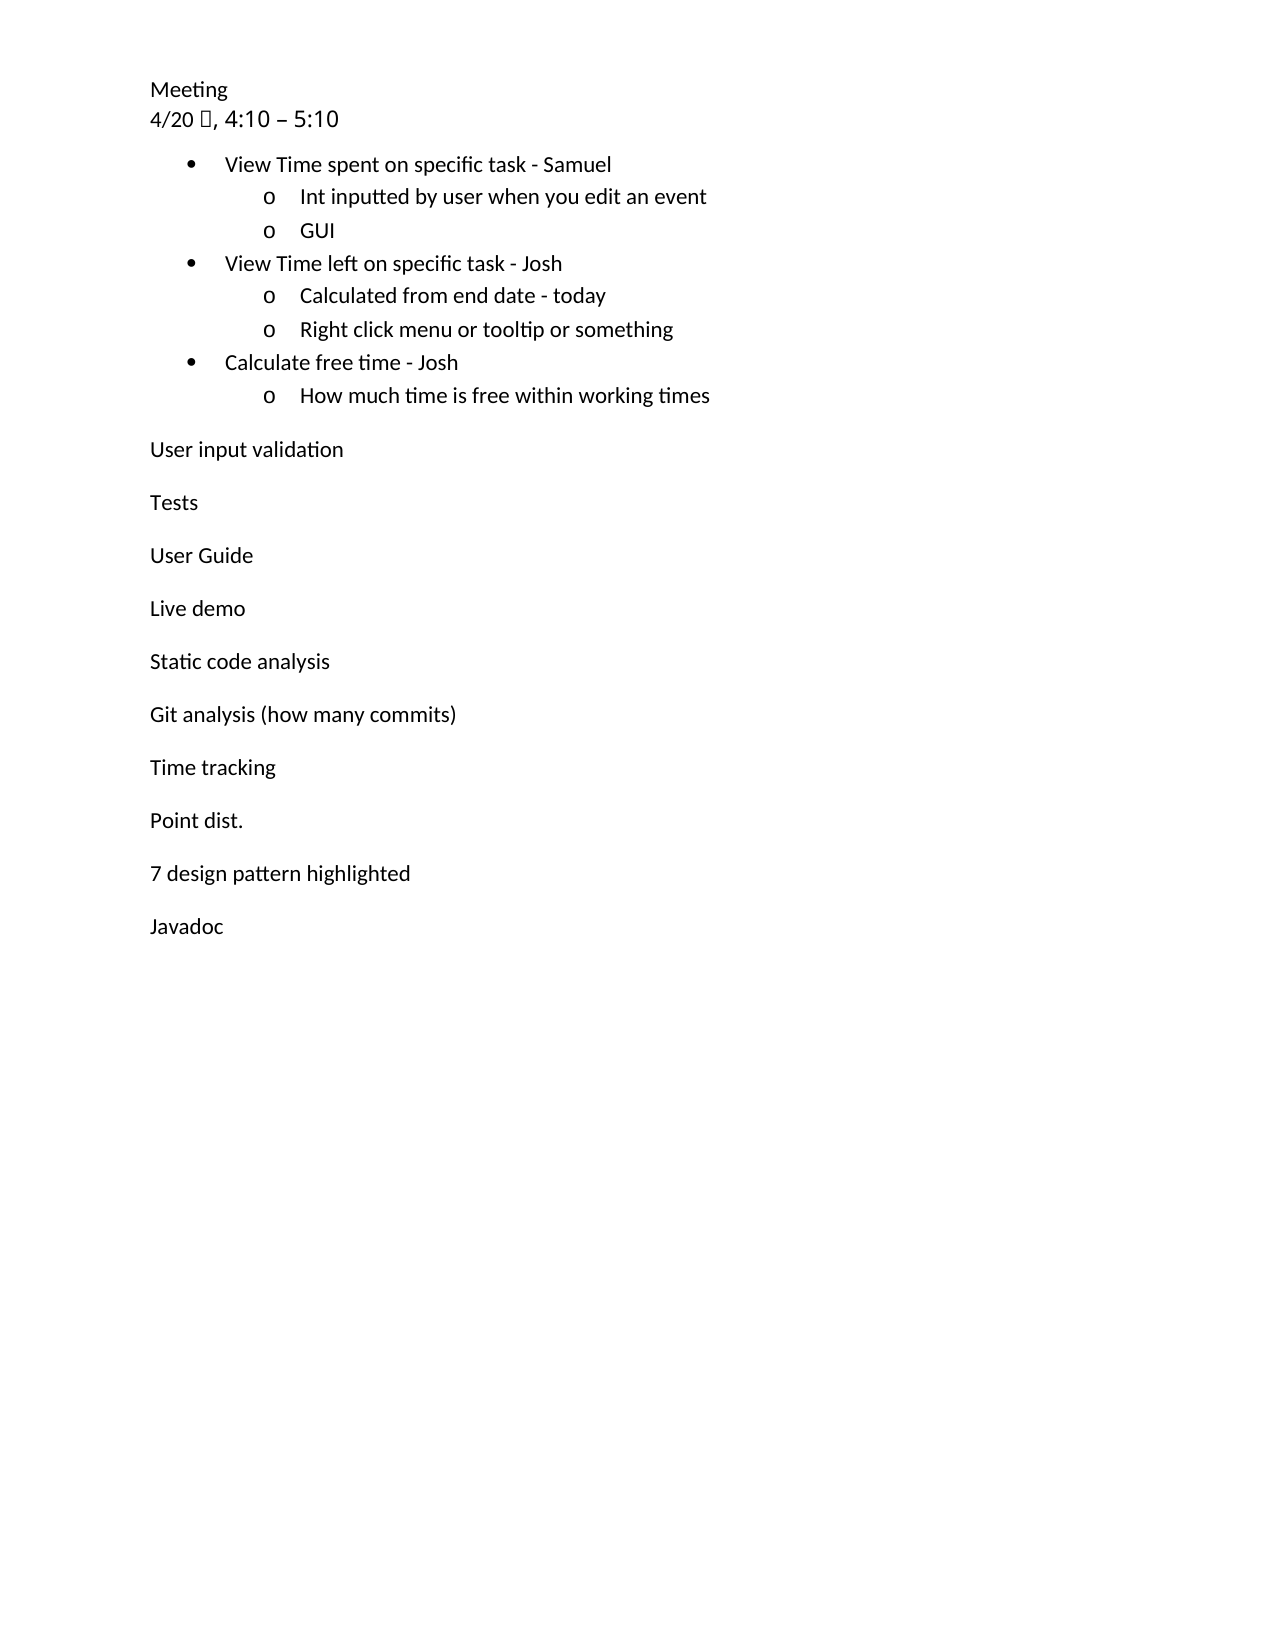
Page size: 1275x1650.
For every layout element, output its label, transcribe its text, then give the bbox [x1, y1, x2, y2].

text Static code analysis [150, 647, 1125, 675]
text User input validation [150, 435, 1125, 463]
list Calculate free time - Josh [187, 348, 1125, 377]
list View Time spent on specific task - Samuel [187, 150, 1125, 178]
text User Guide [150, 541, 1125, 569]
list Int inputted by user when you edit an event [262, 182, 1125, 211]
text Git analysis (how many commits) [150, 700, 1125, 728]
text Tests [150, 488, 1125, 516]
text Live demo [150, 594, 1125, 622]
list How much time is free within working times [262, 381, 1125, 410]
list GUI [262, 216, 1125, 245]
text Javadoc [150, 912, 1125, 940]
list Calculated from end date - today [262, 281, 1125, 311]
text 7 design pattern highlighted [150, 859, 1125, 887]
text Time tracking [150, 753, 1125, 781]
list View Time left on specific task - Josh [187, 249, 1125, 277]
text Point dist. [150, 806, 1125, 834]
list Right click menu or tooltip or something [262, 315, 1125, 344]
